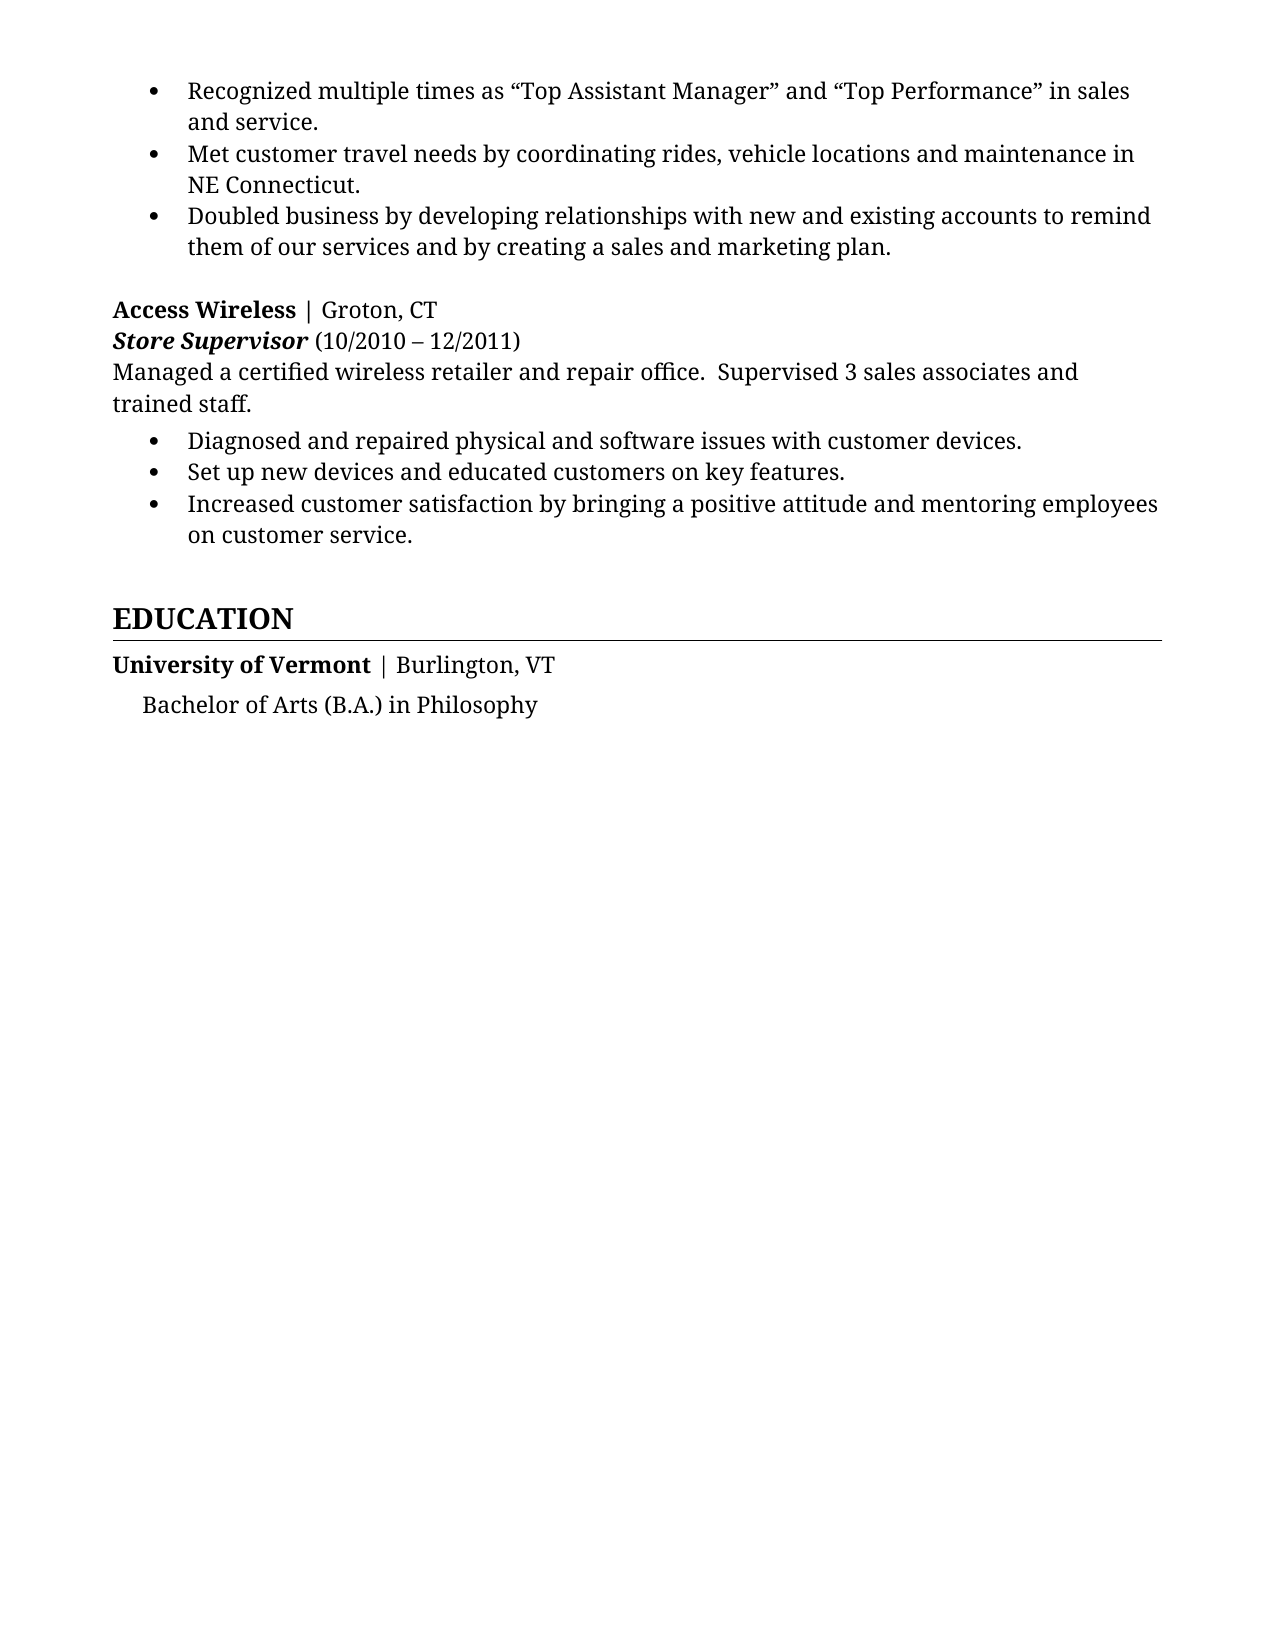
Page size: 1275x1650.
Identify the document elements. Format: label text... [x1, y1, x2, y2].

text Managed a certified wireless retailer and repair office. Supervised 3 sales associates and trained staff. [112, 356, 1162, 419]
list Diagnosed and repaired physical and software issues with customer devices. [150, 425, 1162, 456]
list Increased customer satisfaction by bringing a positive attitude and mentoring employees on customer service. [150, 487, 1162, 550]
text Bachelor of Arts (B.A.) in Philosophy [112, 689, 1162, 720]
list Set up new devices and educated customers on key features. [150, 456, 1162, 487]
text EDUCATION [112, 598, 1162, 641]
list Recognized multiple times as “Top Assistant Manager” and “Top Performance” in sales and service. [150, 75, 1162, 137]
list Doubled business by developing relationships with new and existing accounts to remind them of our services and by creating a sales and marketing plan. [150, 200, 1162, 262]
text Access Wireless | Groton, CT [112, 294, 1162, 325]
text University of Vermont | Burlington, VT [112, 649, 1162, 680]
text Store Supervisor (10/2010 – 12/2011) [112, 325, 1162, 356]
list Met customer travel needs by coordinating rides, vehicle locations and maintenance in NE Connecticut. [150, 137, 1162, 200]
